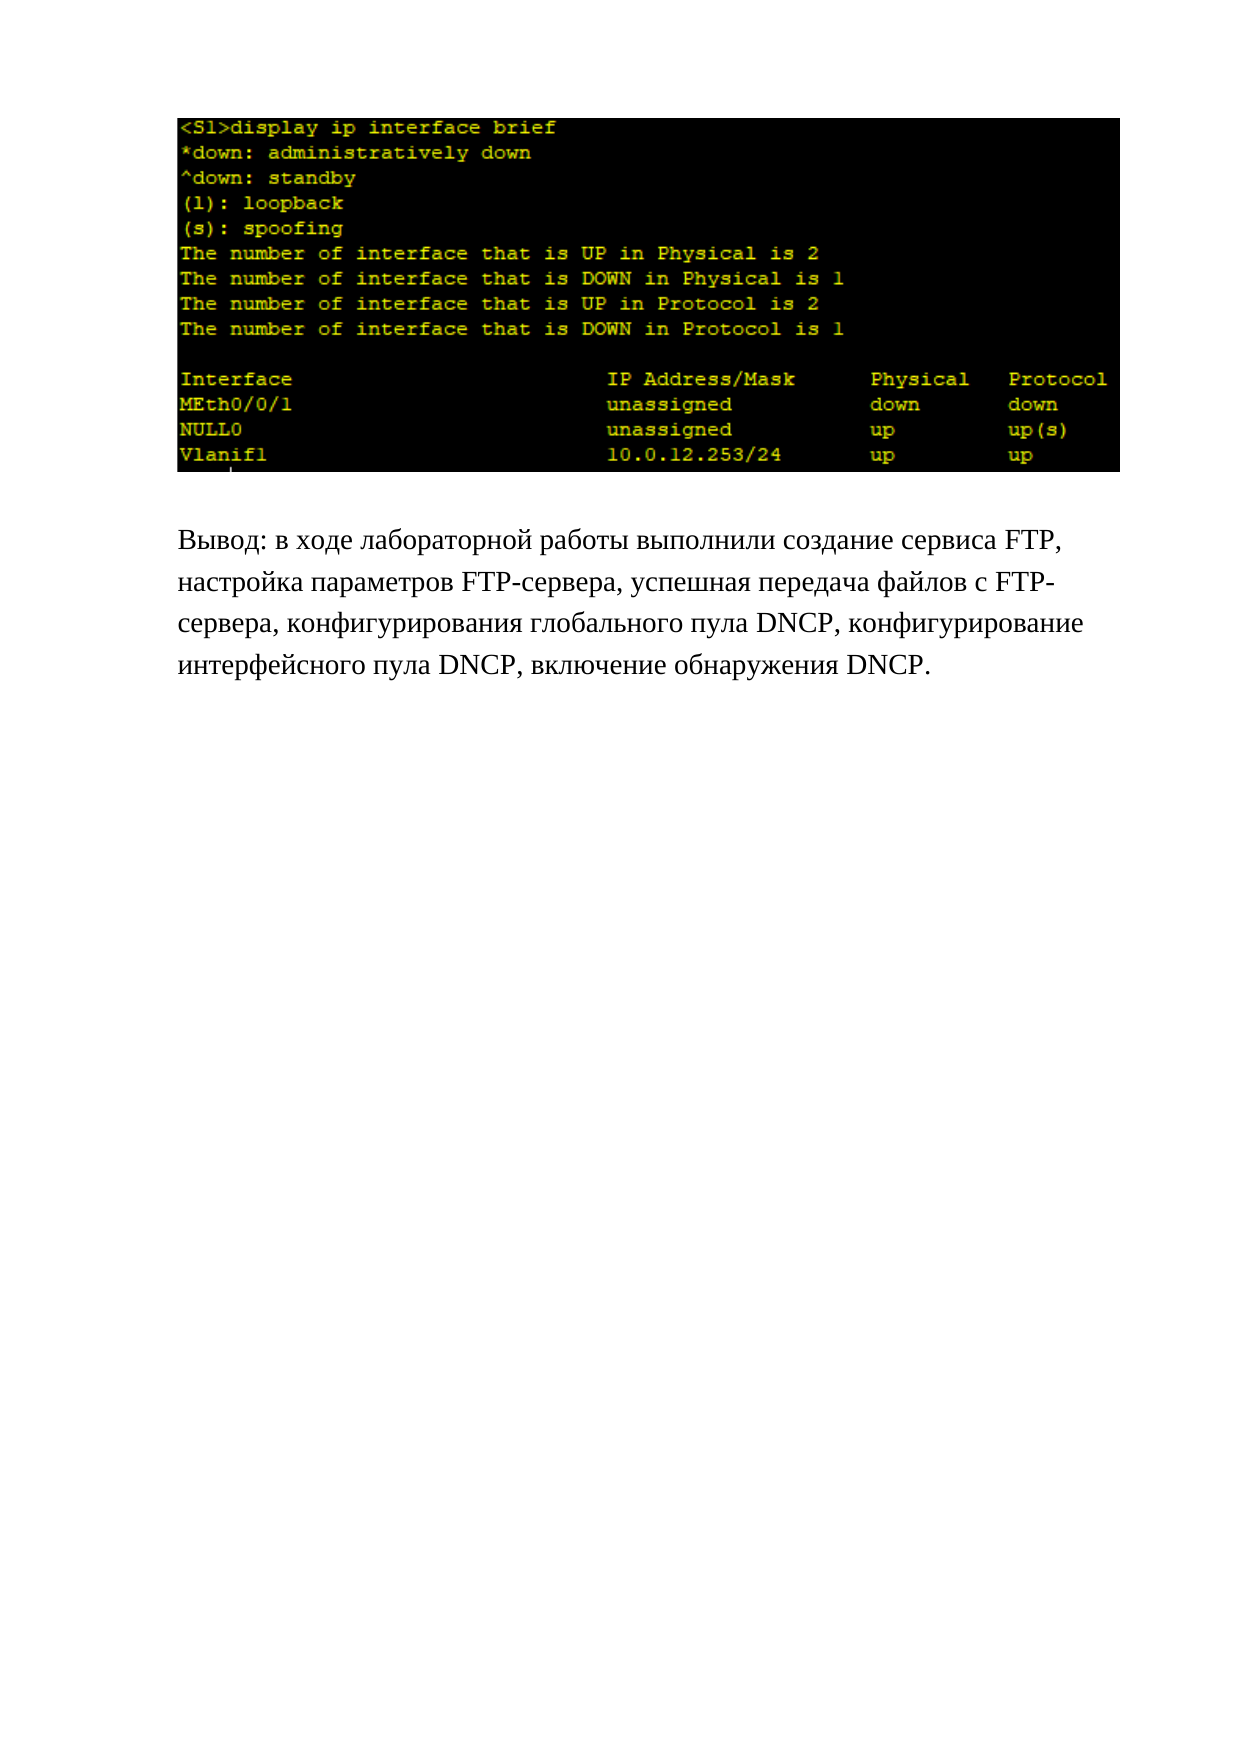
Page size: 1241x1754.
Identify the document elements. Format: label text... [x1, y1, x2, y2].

text Вывод: в ходе лабораторной работы выполнили создание сервиса FTP, настройка параметров FTP-сервера, успешная передача файлов с FTP-сервера, конфигурирования глобального пула DNCP, конфигурирование интерфейсного пула DNCP, включение обнаружения DNCP. [177, 522, 1151, 681]
picture [177, 118, 1120, 472]
